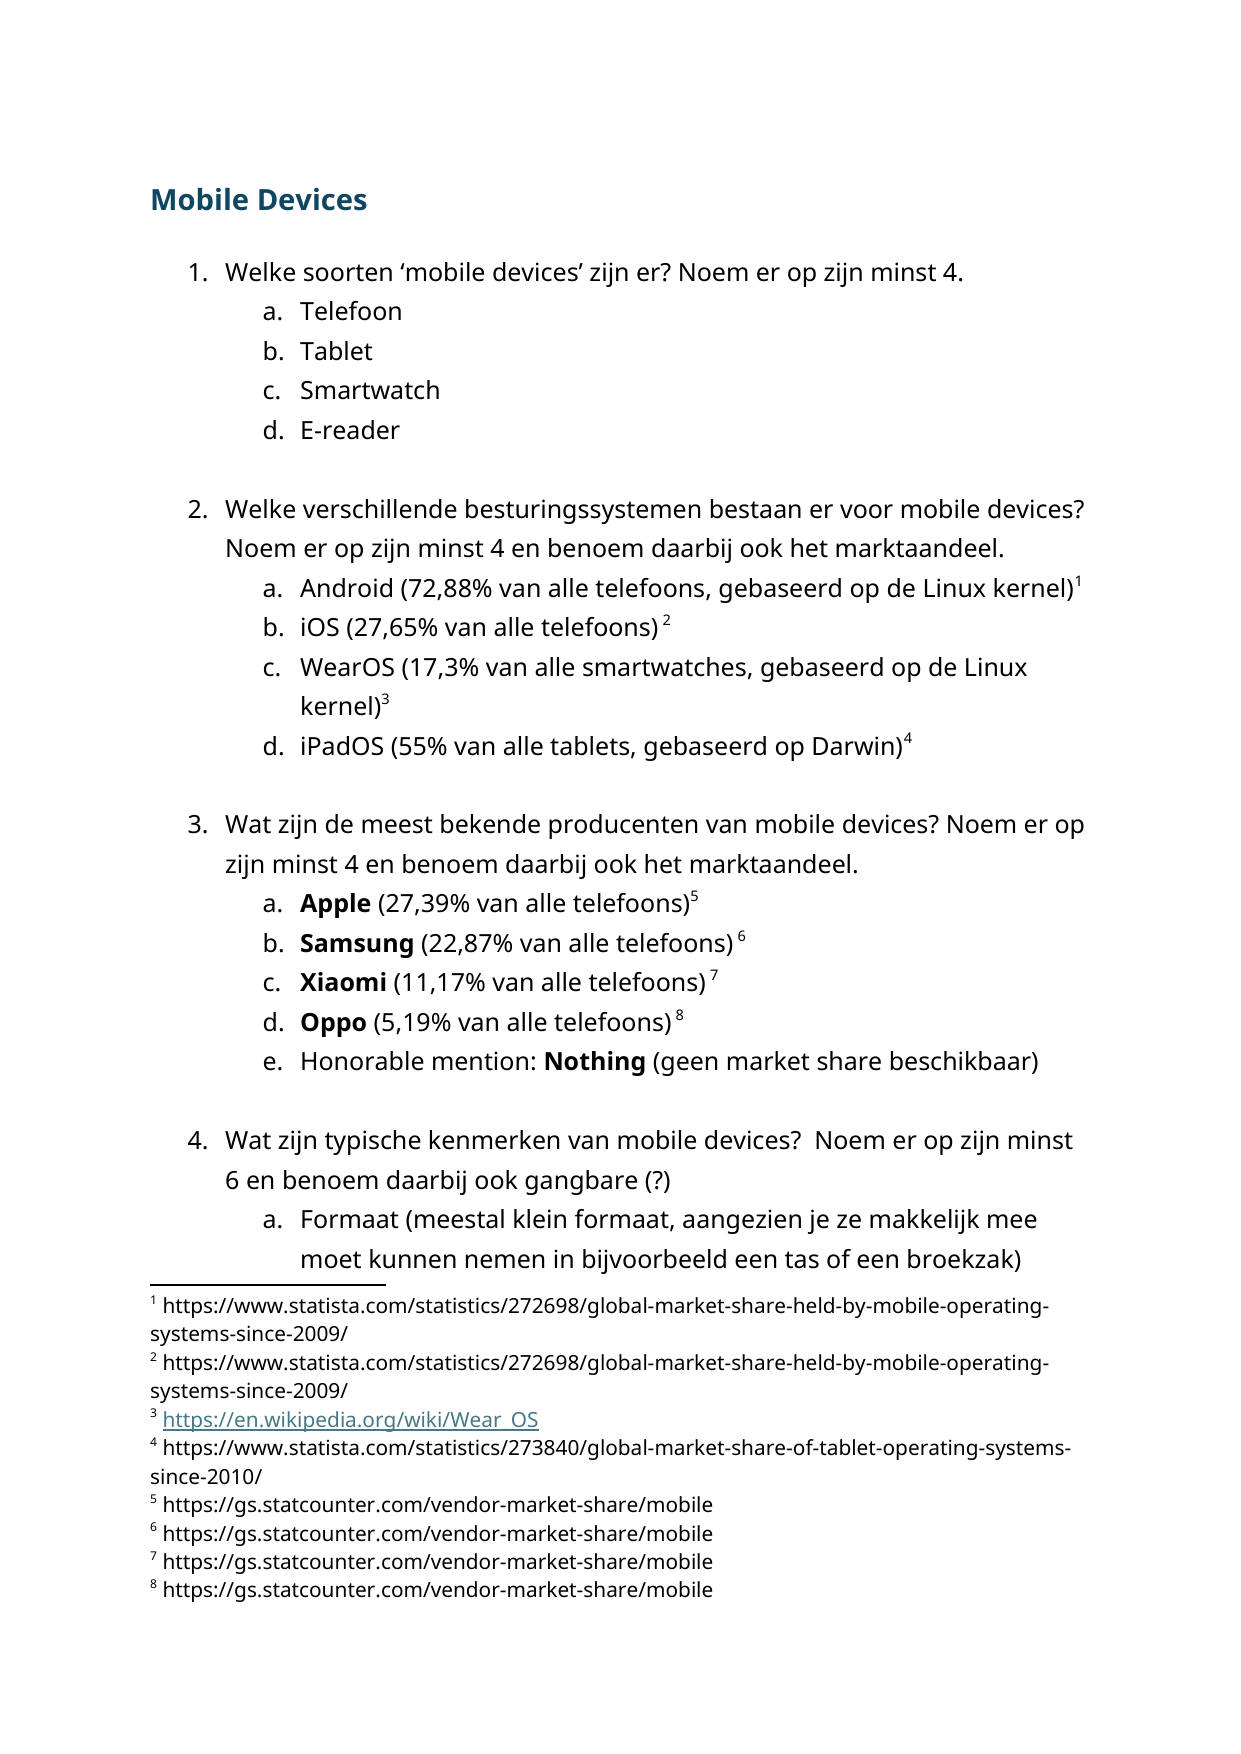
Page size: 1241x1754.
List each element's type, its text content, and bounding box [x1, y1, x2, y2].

list Honorable mention: Nothing (geen market share beschikbaar) [262, 1044, 1090, 1078]
list Oppo (5,19% van alle telefoons) [262, 1004, 1090, 1039]
list Samsung (22,87% van alle telefoons) [262, 926, 1090, 960]
list Formaat (meestal klein formaat, aangezien je ze makkelijk mee moet kunnen nemen in bijvoorbeeld een tas of een broekzak) [262, 1202, 1090, 1276]
list Wat zijn de meest bekende producenten van mobile devices? Noem er op zijn minst 4 en benoem daarbij ook het marktaandeel. [187, 807, 1090, 881]
list Wat zijn typische kenmerken van mobile devices? Noem er op zijn minst 6 en benoem daarbij ook gangbare (?) [187, 1123, 1090, 1197]
list Smartwatch [262, 373, 1090, 407]
list WearOS (17,3% van alle smartwatches, gebaseerd op de Linux kernel) [262, 649, 1090, 723]
list E-reader [262, 412, 1090, 446]
list Welke verschillende besturingssystemen bestaan er voor mobile devices? Noem er op zijn minst 4 en benoem daarbij ook het marktaandeel. [187, 491, 1090, 565]
list Apple (27,39% van alle telefoons) [262, 886, 1090, 920]
list Welke soorten ‘mobile devices’ zijn er? Noem er op zijn minst 4. [187, 254, 1090, 288]
list Xiaomi (11,17% van alle telefoons) [262, 965, 1090, 999]
list Tablet [262, 333, 1090, 367]
list iPadOS (55% van alle tablets, gebaseerd op Darwin) [262, 728, 1090, 762]
list Android (72,88% van alle telefoons, gebaseerd op de Linux kernel) [262, 570, 1090, 604]
list iOS (27,65% van alle telefoons) [262, 610, 1090, 644]
subtitle Mobile Devices [150, 179, 1090, 219]
list Telefoon [262, 294, 1090, 328]
